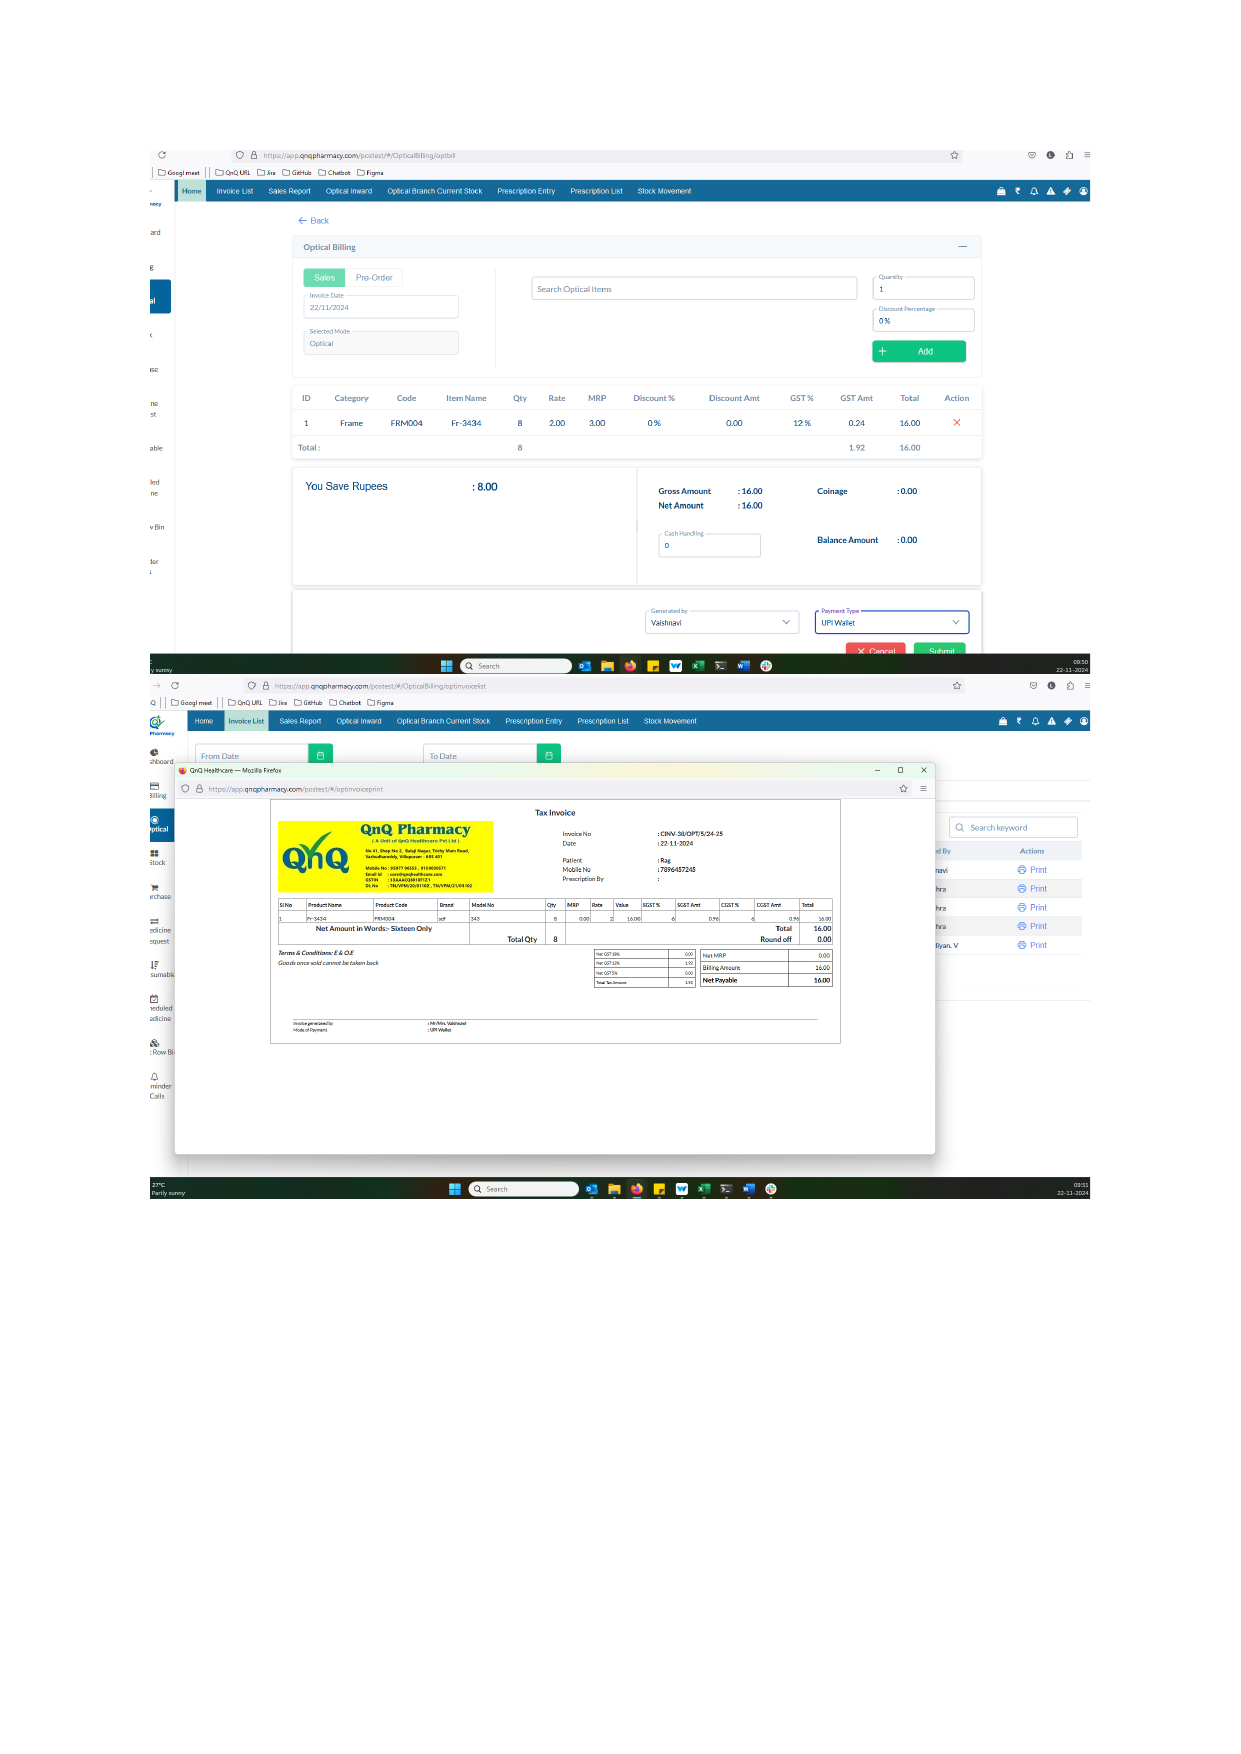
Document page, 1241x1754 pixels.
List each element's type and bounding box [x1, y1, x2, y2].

picture [150, 150, 1091, 674]
picture [150, 675, 1091, 1199]
